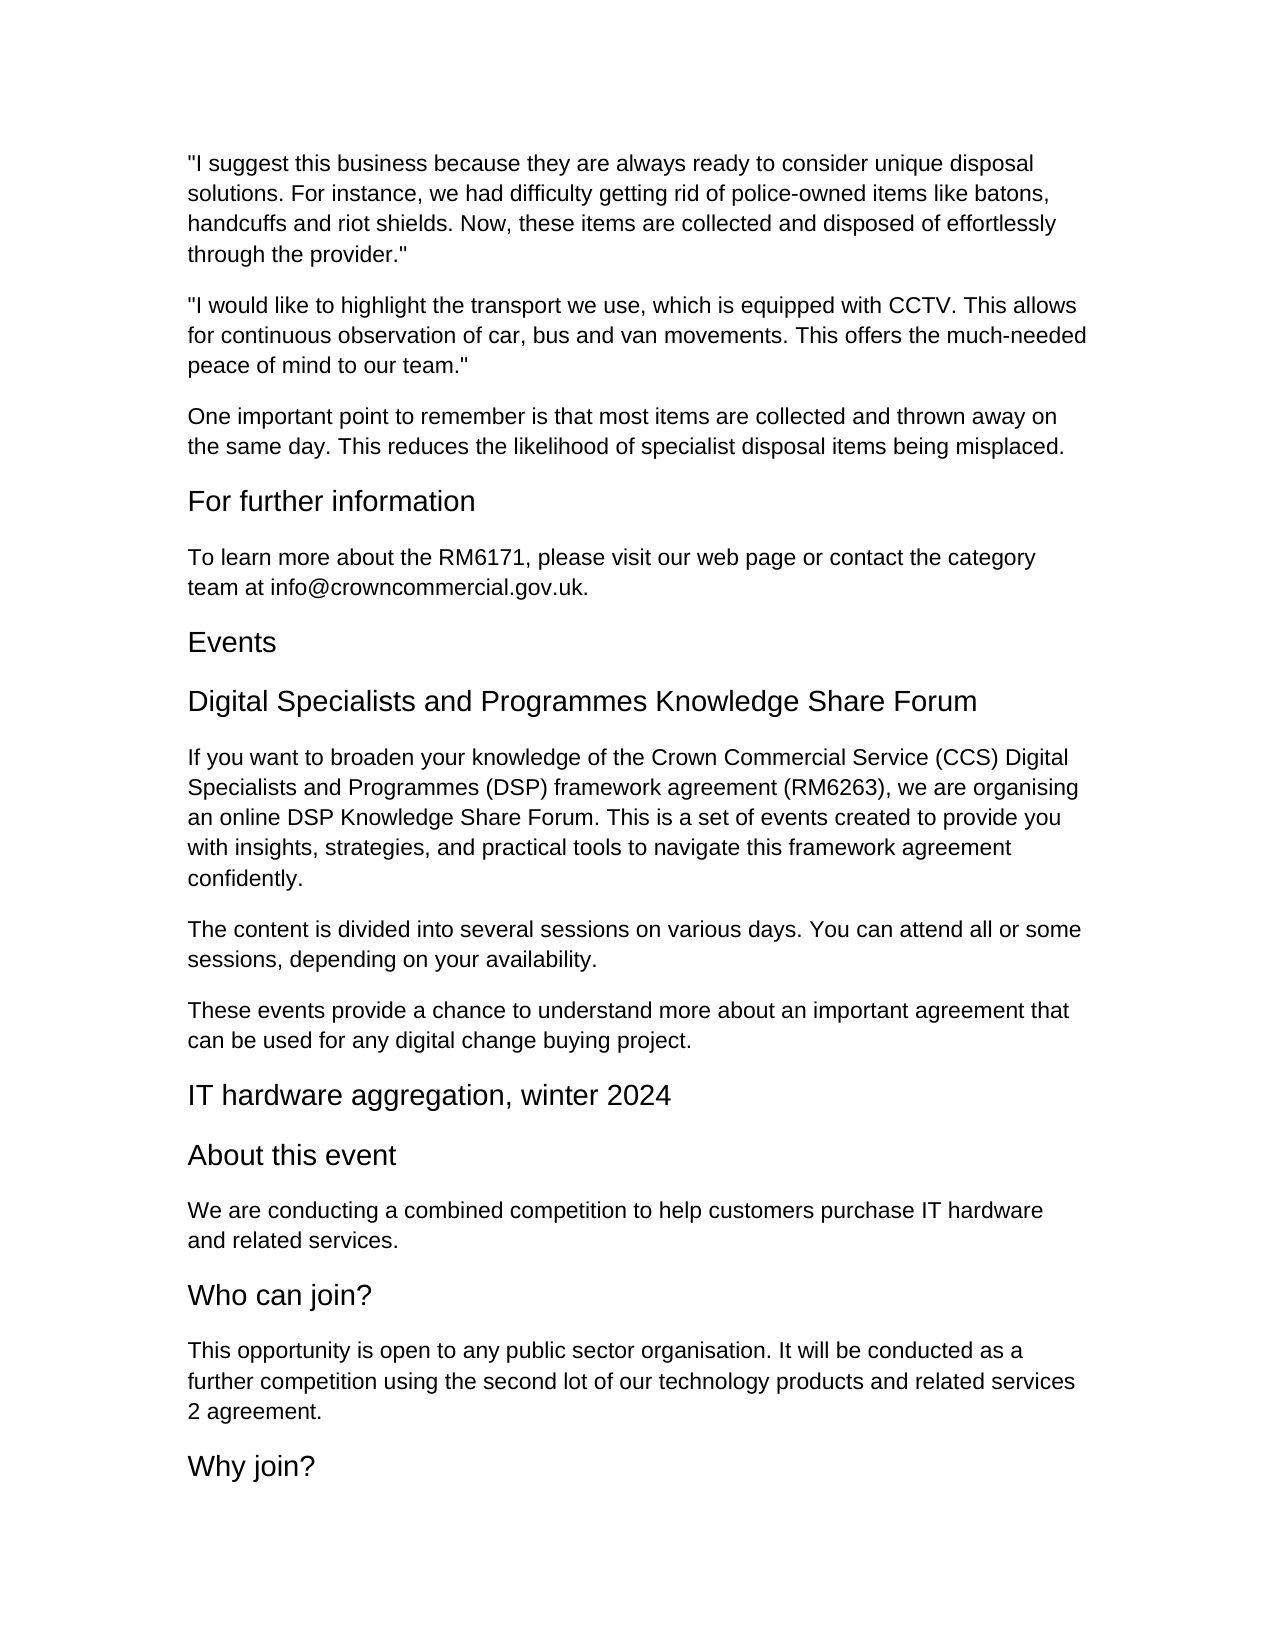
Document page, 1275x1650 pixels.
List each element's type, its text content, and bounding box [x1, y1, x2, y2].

text Digital Specialists and Programmes Knowledge Share Forum [187, 684, 1087, 718]
text Who can join? [187, 1278, 1087, 1312]
text The content is divided into several sessions on various days. You can attend all or some sessions, depending on your availability. [187, 916, 1087, 972]
text These events provide a chance to understand more about an important agreement that can be used for any digital change buying project. [187, 997, 1087, 1053]
text One important point to remember is that most items are collected and thrown away on the same day. This reduces the likelihood of specialist disposal items being misplaced. [187, 403, 1087, 460]
text IT hardware aggregation, winter 2024 [187, 1078, 1087, 1112]
text Why join? [187, 1449, 1087, 1482]
text For further information [187, 484, 1087, 518]
text To learn more about the RM6171, please visit our web page or contact the category team at info@crowncommercial.gov.uk. [187, 544, 1087, 600]
text About this event [187, 1137, 1087, 1171]
text If you want to broaden your knowledge of the Crown Commercial Service (CCS) Digital Specialists and Programmes (DSP) framework agreement (RM6263), we are organising an online DSP Knowledge Share Forum. This is a set of events created to provide you with insights, strategies, and practical tools to navigate this framework agreement confidently. [187, 744, 1087, 891]
text "I suggest this business because they are always ready to consider unique disposal solutions. For instance, we had difficulty getting rid of police-owned items like batons, handcuffs and riot shields. Now, these items are collected and disposed of effortlessly through the provider." [187, 150, 1087, 267]
text "I would like to highlight the transport we use, which is equipped with CCTV. This allows for continuous observation of car, bus and van movements. This offers the much-needed peace of mind to our team." [187, 292, 1087, 378]
text We are conducting a combined competition to help customers purchase IT hardware and related services. [187, 1197, 1087, 1253]
text Events [187, 625, 1087, 658]
text This opportunity is open to any public sector organisation. It will be conducted as a further competition using the second lot of our technology products and related services 2 agreement. [187, 1337, 1087, 1424]
